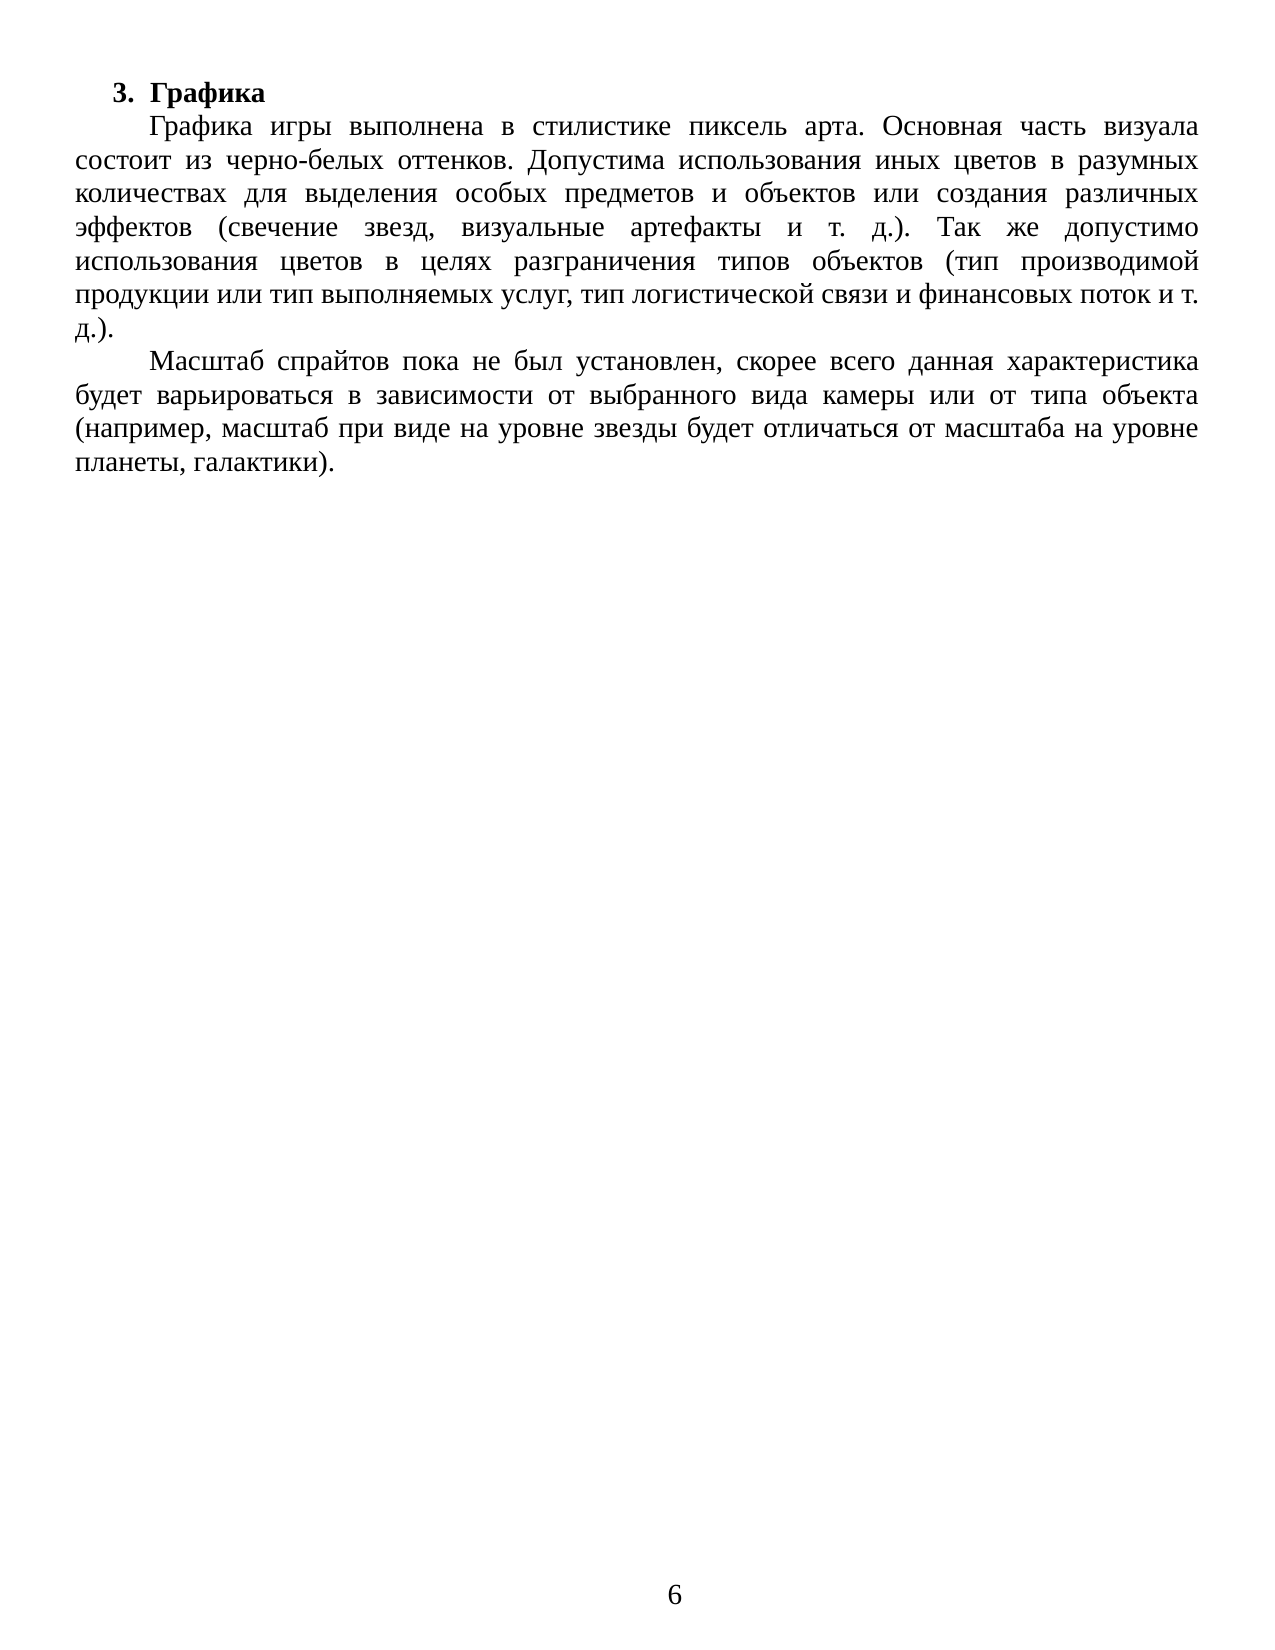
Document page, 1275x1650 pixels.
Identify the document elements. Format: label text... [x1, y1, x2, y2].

text Масштаб спрайтов пока не был установлен, скорее всего данная характеристика будет варьироваться в зависимости от выбранного вида камеры или от типа объекта (например, масштаб при виде на уровне звезды будет отличаться от масштаба на уровне планеты, галактики). [75, 343, 1200, 477]
subtitle Графика [112, 75, 1200, 108]
text Графика игры выполнена в стилистике пиксель арта. Основная часть визуала состоит из черно-белых оттенков. Допустима использования иных цветов в разумных количествах для выделения особых предметов и объектов или создания различных эффектов (свечение звезд, визуальные артефакты и т. д.). Так же допустимо использования цветов в целях разграничения типов объектов (тип производимой продукции или тип выполняемых услуг, тип логистической связи и финансовых поток и т. д.). [75, 108, 1200, 343]
